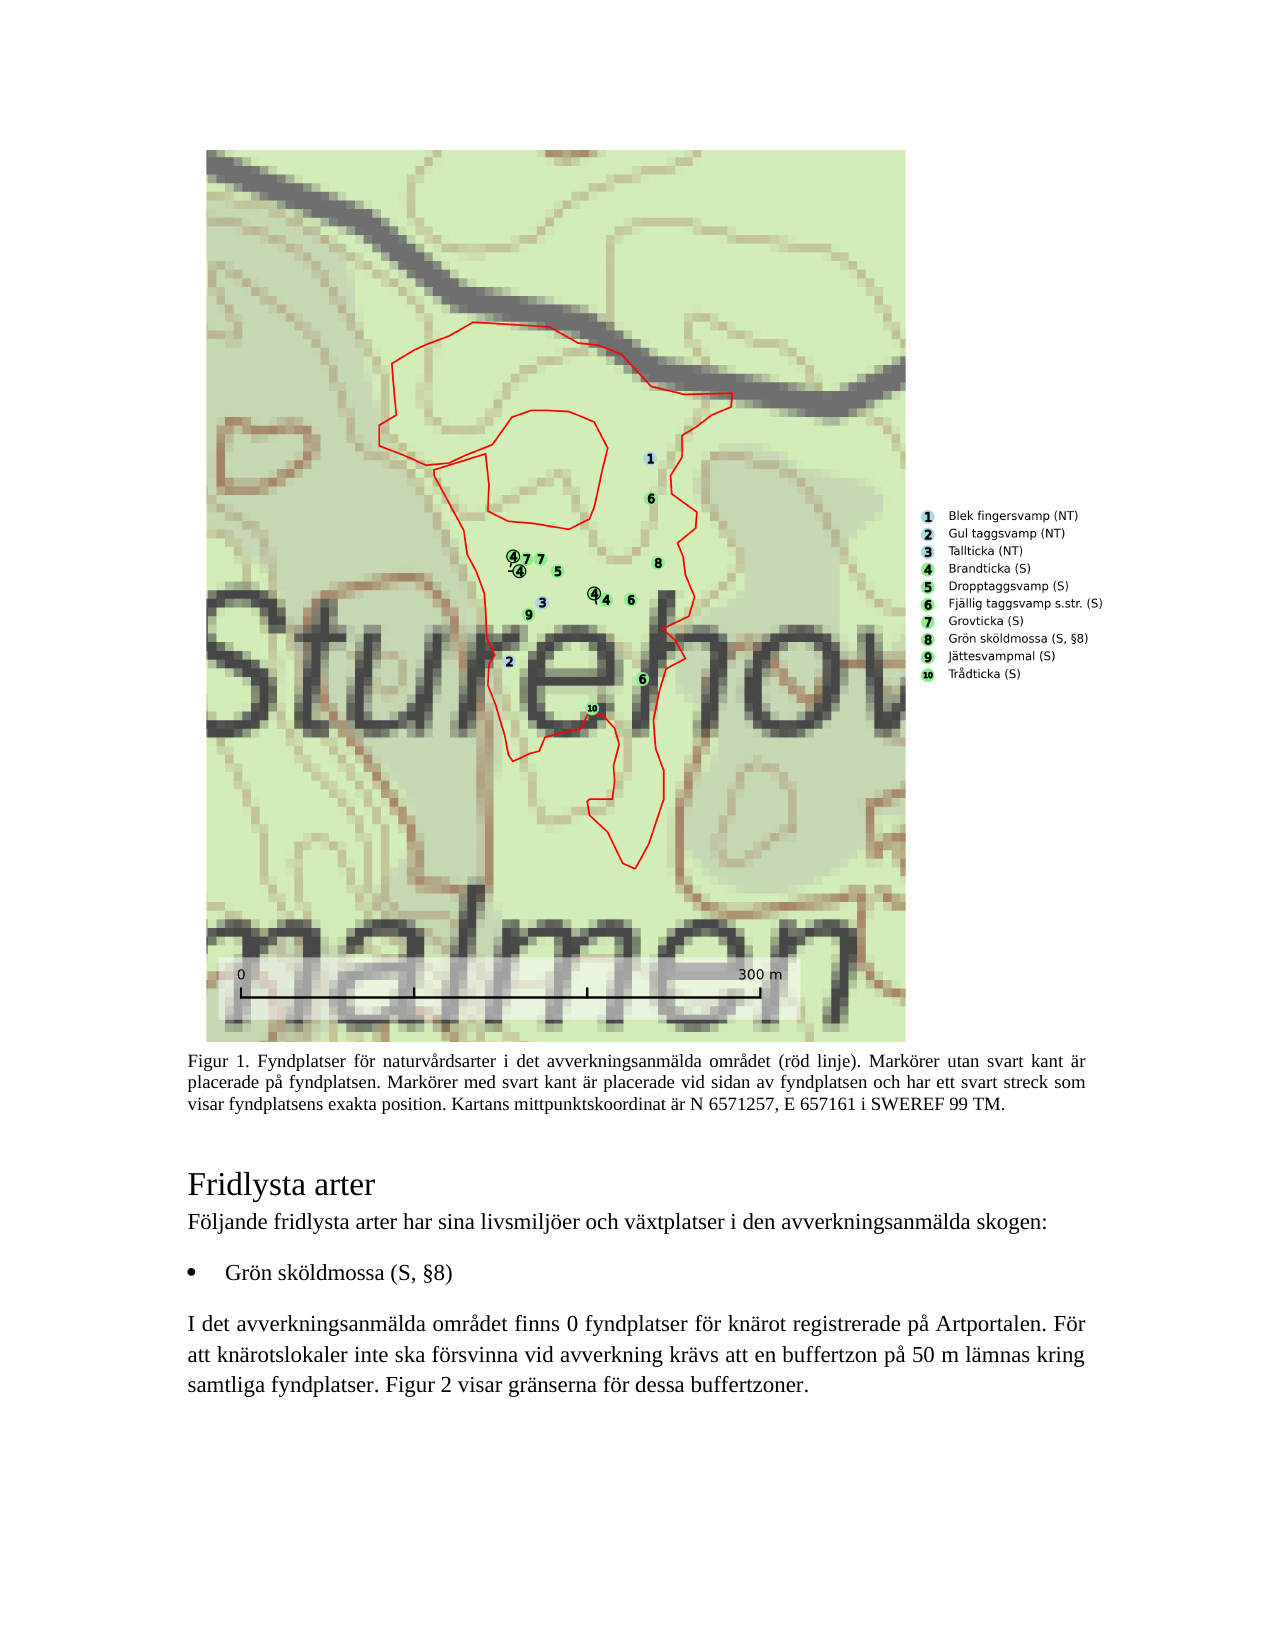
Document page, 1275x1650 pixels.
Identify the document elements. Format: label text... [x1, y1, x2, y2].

picture [206, 150, 1107, 1042]
text I det avverkningsanmälda området finns 0 fyndplatser för knärot registrerade på Artportalen. För att knärotslokaler inte ska försvinna vid avverkning krävs att en buffertzon på 50 m lämnas kring samtliga fyndplatser. Figur 2 visar gränserna för dessa buffertzoner. [187, 1311, 1087, 1397]
subtitle Fridlysta arter [187, 1164, 1087, 1203]
text Figur 1. Fyndplatser för naturvårdsarter i det avverkningsanmälda området (röd linje). Markörer utan svart kant är placerade på fyndplatsen. Markörer med svart kant är placerade vid sidan av fyndplatsen och har ett svart streck som visar fyndplatsens exakta position. Kartans mittpunktskoordinat är N 6571257, E 657161 i SWEREF 99 TM. [187, 1050, 1087, 1114]
text Följande fridlysta arter har sina livsmiljöer och växtplatser i den avverkningsanmälda skogen: [187, 1208, 1087, 1235]
list Grön sköldmossa (S, §8) [187, 1259, 1087, 1286]
